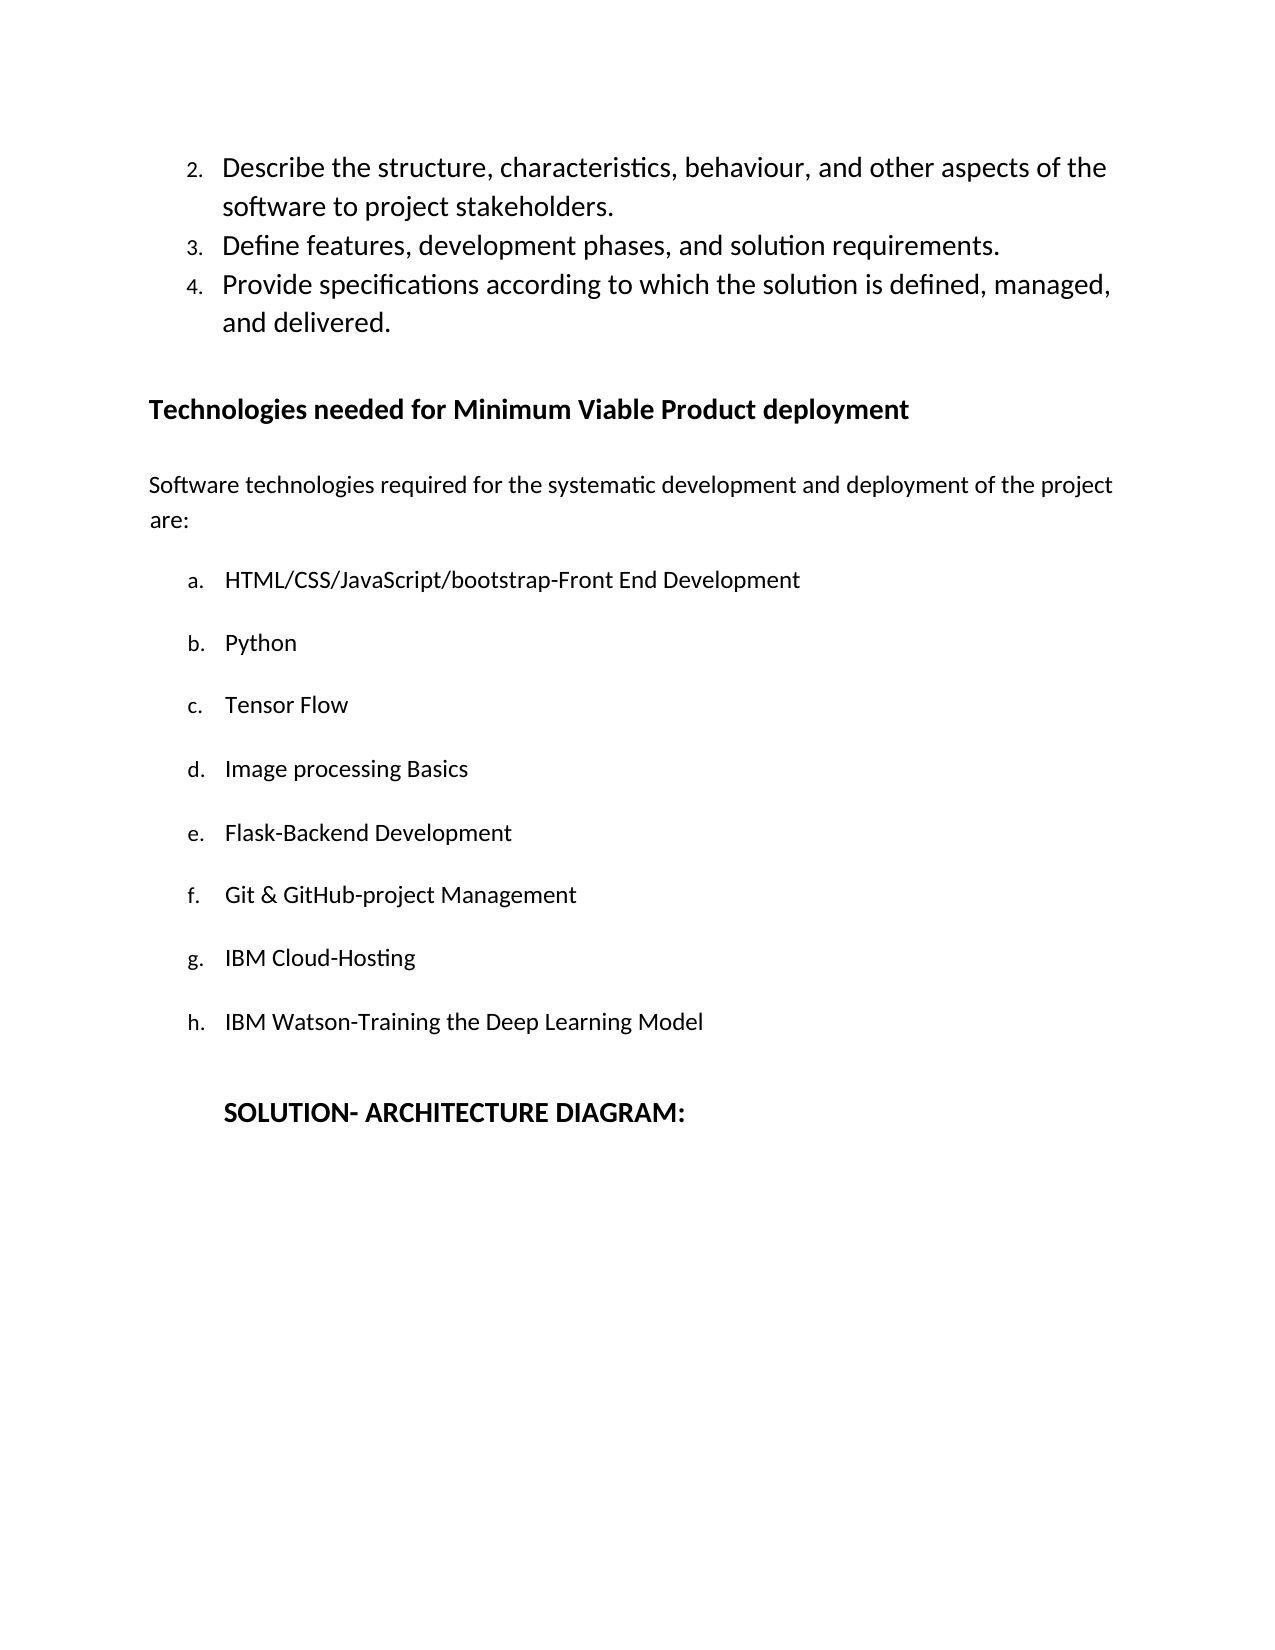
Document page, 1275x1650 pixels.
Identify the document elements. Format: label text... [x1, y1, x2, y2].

text SOLUTION- ARCHITECTURE DIAGRAM: [223, 1094, 1152, 1130]
list Provide specifications according to which the solution is defined, managed, and delivered. [186, 266, 1146, 340]
list Image processing Basics [187, 753, 1144, 784]
list Describe the structure, characteristics, behaviour, and other aspects of the software to project stakeholders. [186, 149, 1146, 224]
list HTML/CSS/JavaScript/bootstrap-Front End Development [187, 564, 1144, 594]
list Define features, development phases, and solution requirements. [186, 227, 1146, 262]
list Python [187, 627, 1144, 658]
list IBM Watson-Training the Deep Learning Model [187, 1006, 1144, 1037]
list IBM Cloud-Hosting [187, 942, 1144, 973]
list Git & GitHub-project Management [187, 879, 1144, 909]
text Software technologies required for the systematic development and deployment of the project are: [148, 469, 1144, 534]
list Tensor Flow [187, 689, 1144, 720]
list Flask-Backend Development [187, 817, 1144, 847]
text Technologies needed for Minimum Viable Product deployment [148, 391, 1152, 427]
